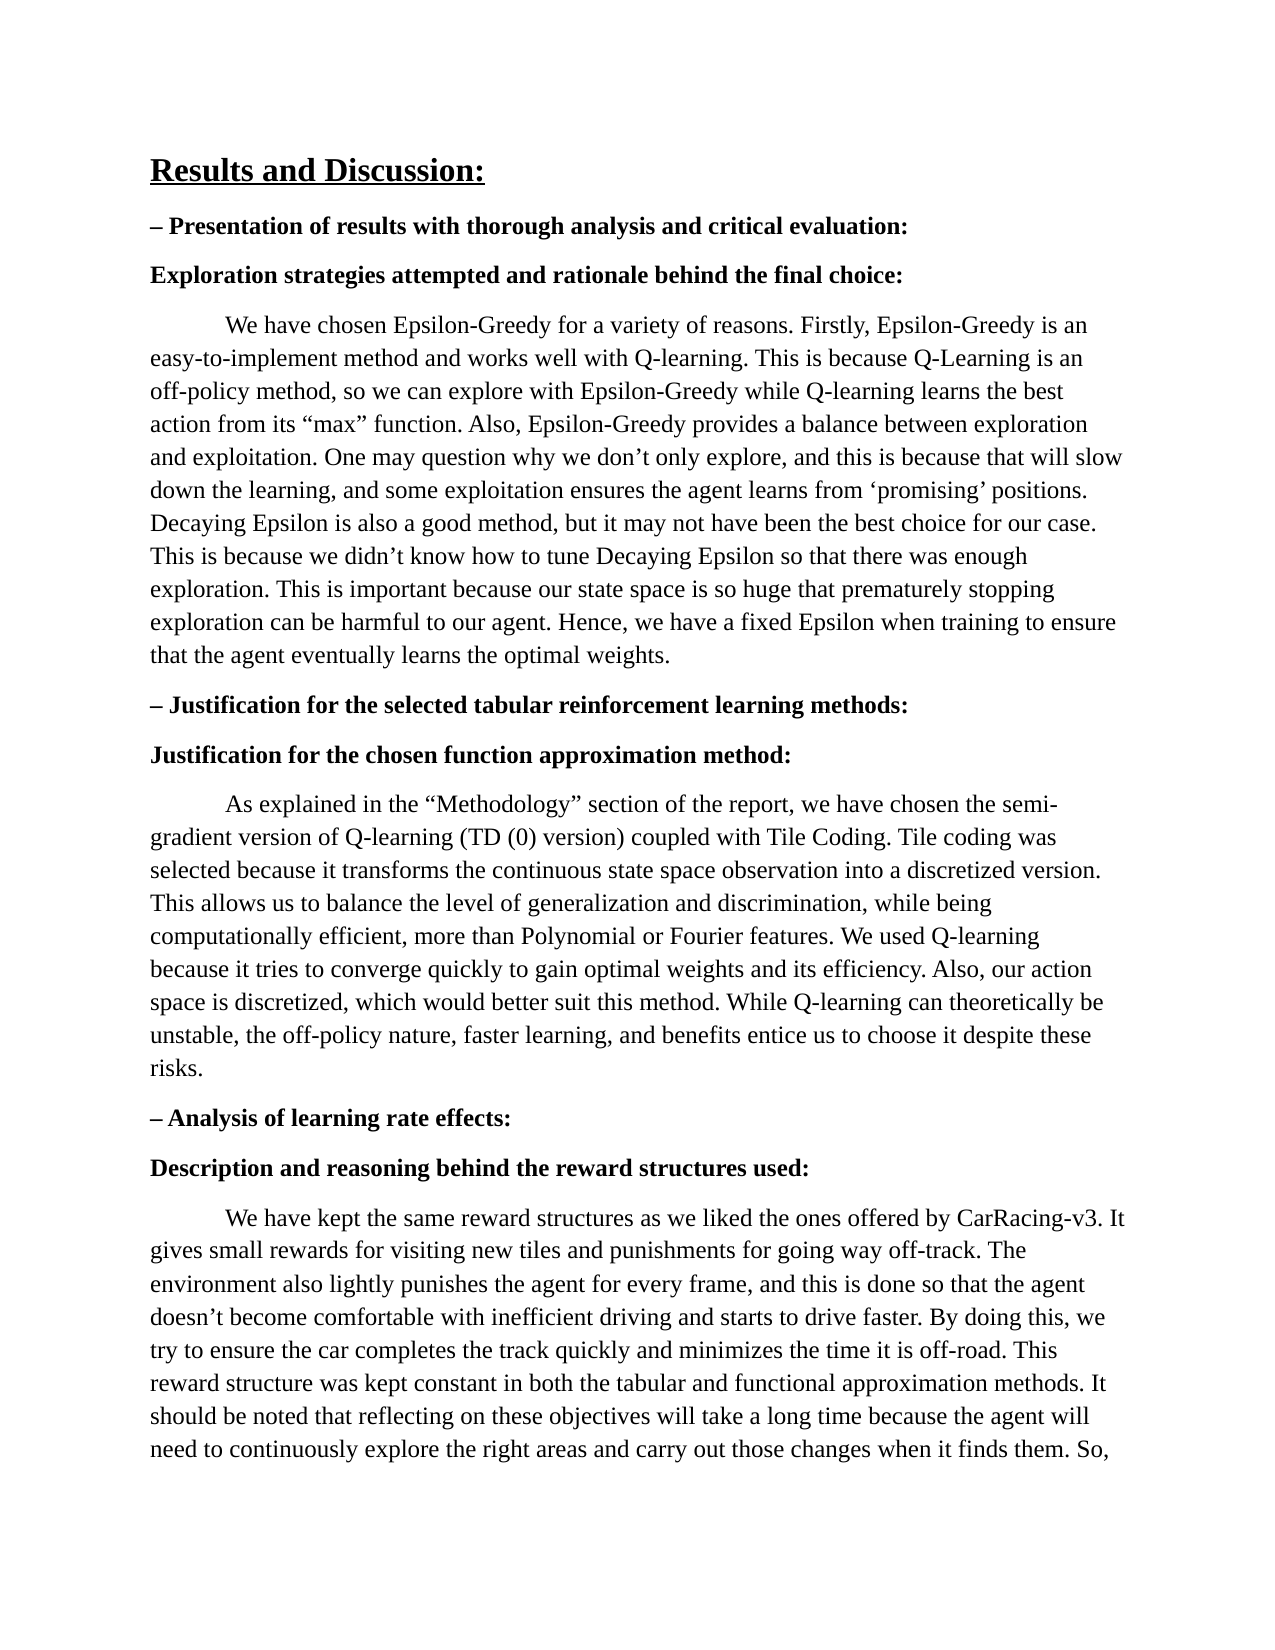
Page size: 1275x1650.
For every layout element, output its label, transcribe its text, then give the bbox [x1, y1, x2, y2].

text Description and reasoning behind the reward structures used: [150, 1153, 1125, 1182]
text As explained in the “Methodology” section of the report, we have chosen the semi-gradient version of Q-learning (TD (0) version) coupled with Tile Coding. Tile coding was selected because it transforms the continuous state space observation into a discretized version. This allows us to balance the level of generalization and discrimination, while being computationally efficient, more than Polynomial or Fourier features. We used Q-learning because it tries to converge quickly to gain optimal weights and its efficiency. Also, our action space is discretized, which would better suit this method. While Q-learning can theoretically be unstable, the off-policy nature, faster learning, and benefits entice us to choose it despite these risks. [150, 789, 1125, 1082]
text – Analysis of learning rate effects: [150, 1103, 1125, 1132]
text Exploration strategies attempted and rationale behind the final choice: [150, 260, 1125, 289]
text – Justification for the selected tabular reinforcement learning methods: [150, 690, 1125, 719]
text We have chosen Epsilon-Greedy for a variety of reasons. Firstly, Epsilon-Greedy is an easy-to-implement method and works well with Q-learning. This is because Q-Learning is an off-policy method, so we can explore with Epsilon-Greedy while Q-learning learns the best action from its “max” function. Also, Epsilon-Greedy provides a balance between exploration and exploitation. One may question why we don’t only explore, and this is because that will slow down the learning, and some exploitation ensures the agent learns from ‘promising’ positions. Decaying Epsilon is also a good method, but it may not have been the best choice for our case. This is because we didn’t know how to tune Decaying Epsilon so that there was enough exploration. This is important because our state space is so huge that prematurely stopping exploration can be harmful to our agent. Hence, we have a fixed Epsilon when training to ensure that the agent eventually learns the optimal weights. [150, 310, 1125, 669]
text – Presentation of results with thorough analysis and critical evaluation: [150, 211, 1125, 239]
text Justification for the chosen function approximation method: [150, 740, 1125, 768]
text Results and Discussion: [150, 150, 1125, 188]
